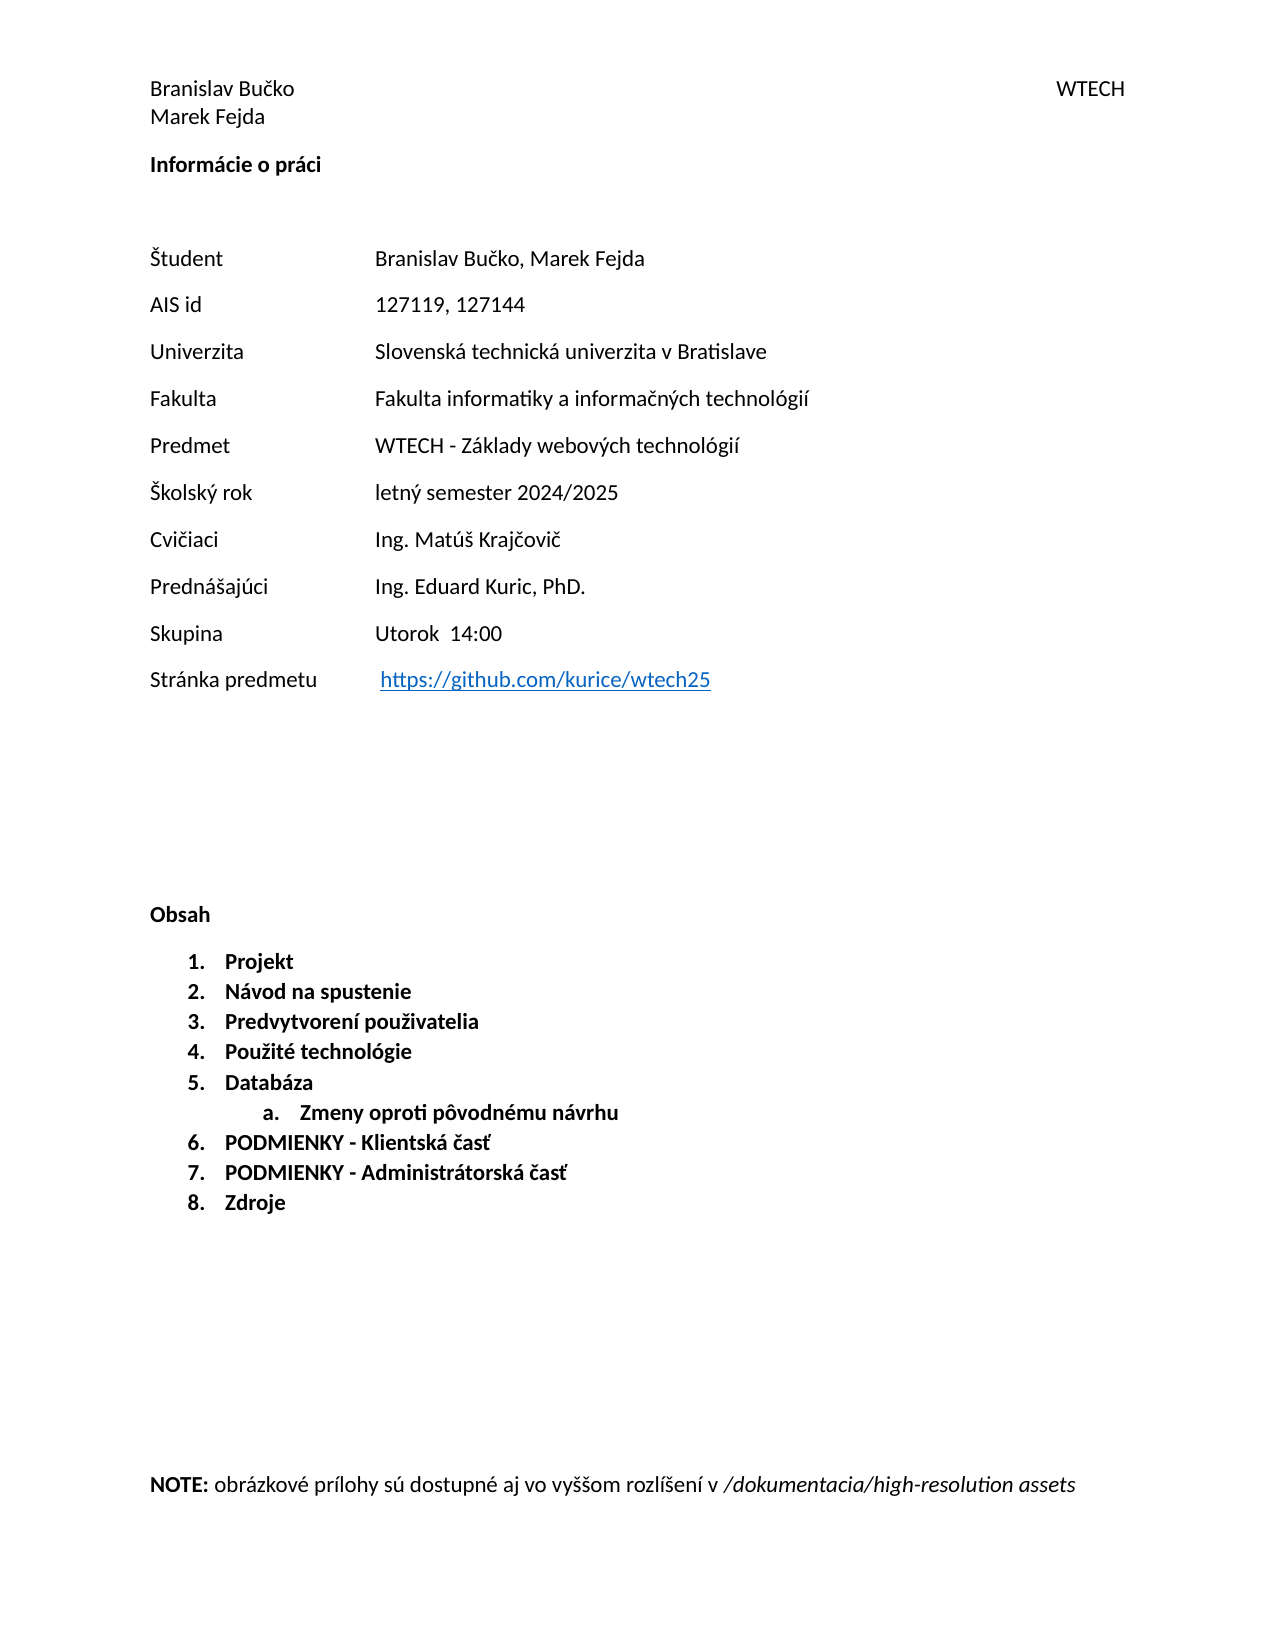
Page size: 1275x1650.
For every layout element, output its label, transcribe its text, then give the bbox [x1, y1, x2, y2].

list Zmeny oproti pôvodnému návrhu [262, 1098, 1125, 1126]
text Univerzita Slovenská technická univerzita v Bratislave [150, 337, 1125, 366]
text NOTE: obrázkové prílohy sú dostupné aj vo vyššom rozlíšení v /dokumentacia/high-resolution assets [150, 1470, 1125, 1498]
text Cvičiaci Ing. Matúš Krajčovič [150, 525, 1125, 553]
text Obsah [150, 900, 1125, 928]
list Použité technológie [187, 1037, 1125, 1066]
list Databáza [187, 1068, 1125, 1096]
text Informácie o práci [150, 150, 1125, 178]
text Školský rok letný semester 2024/2025 [150, 478, 1125, 506]
text Skupina Utorok 14:00 [150, 619, 1125, 647]
text Prednášajúci Ing. Eduard Kuric, PhD. [150, 572, 1125, 600]
list PODMIENKY - Administrátorská časť [187, 1158, 1125, 1186]
text Stránka predmetu https://github.com/kurice/wtech25 [150, 666, 1125, 694]
list PODMIENKY - Klientská časť [187, 1128, 1125, 1156]
list Predvytvorení použivatelia [187, 1007, 1125, 1035]
list Návod na spustenie [187, 977, 1125, 1005]
list Zdroje [187, 1188, 1125, 1217]
text Predmet WTECH - Základy webových technológií [150, 431, 1125, 459]
text Študent Branislav Bučko, Marek Fejda [150, 244, 1125, 272]
list Projekt [187, 947, 1125, 975]
text Fakulta Fakulta informatiky a informačných technológií [150, 384, 1125, 412]
text AIS id 127119, 127144 [150, 291, 1125, 319]
